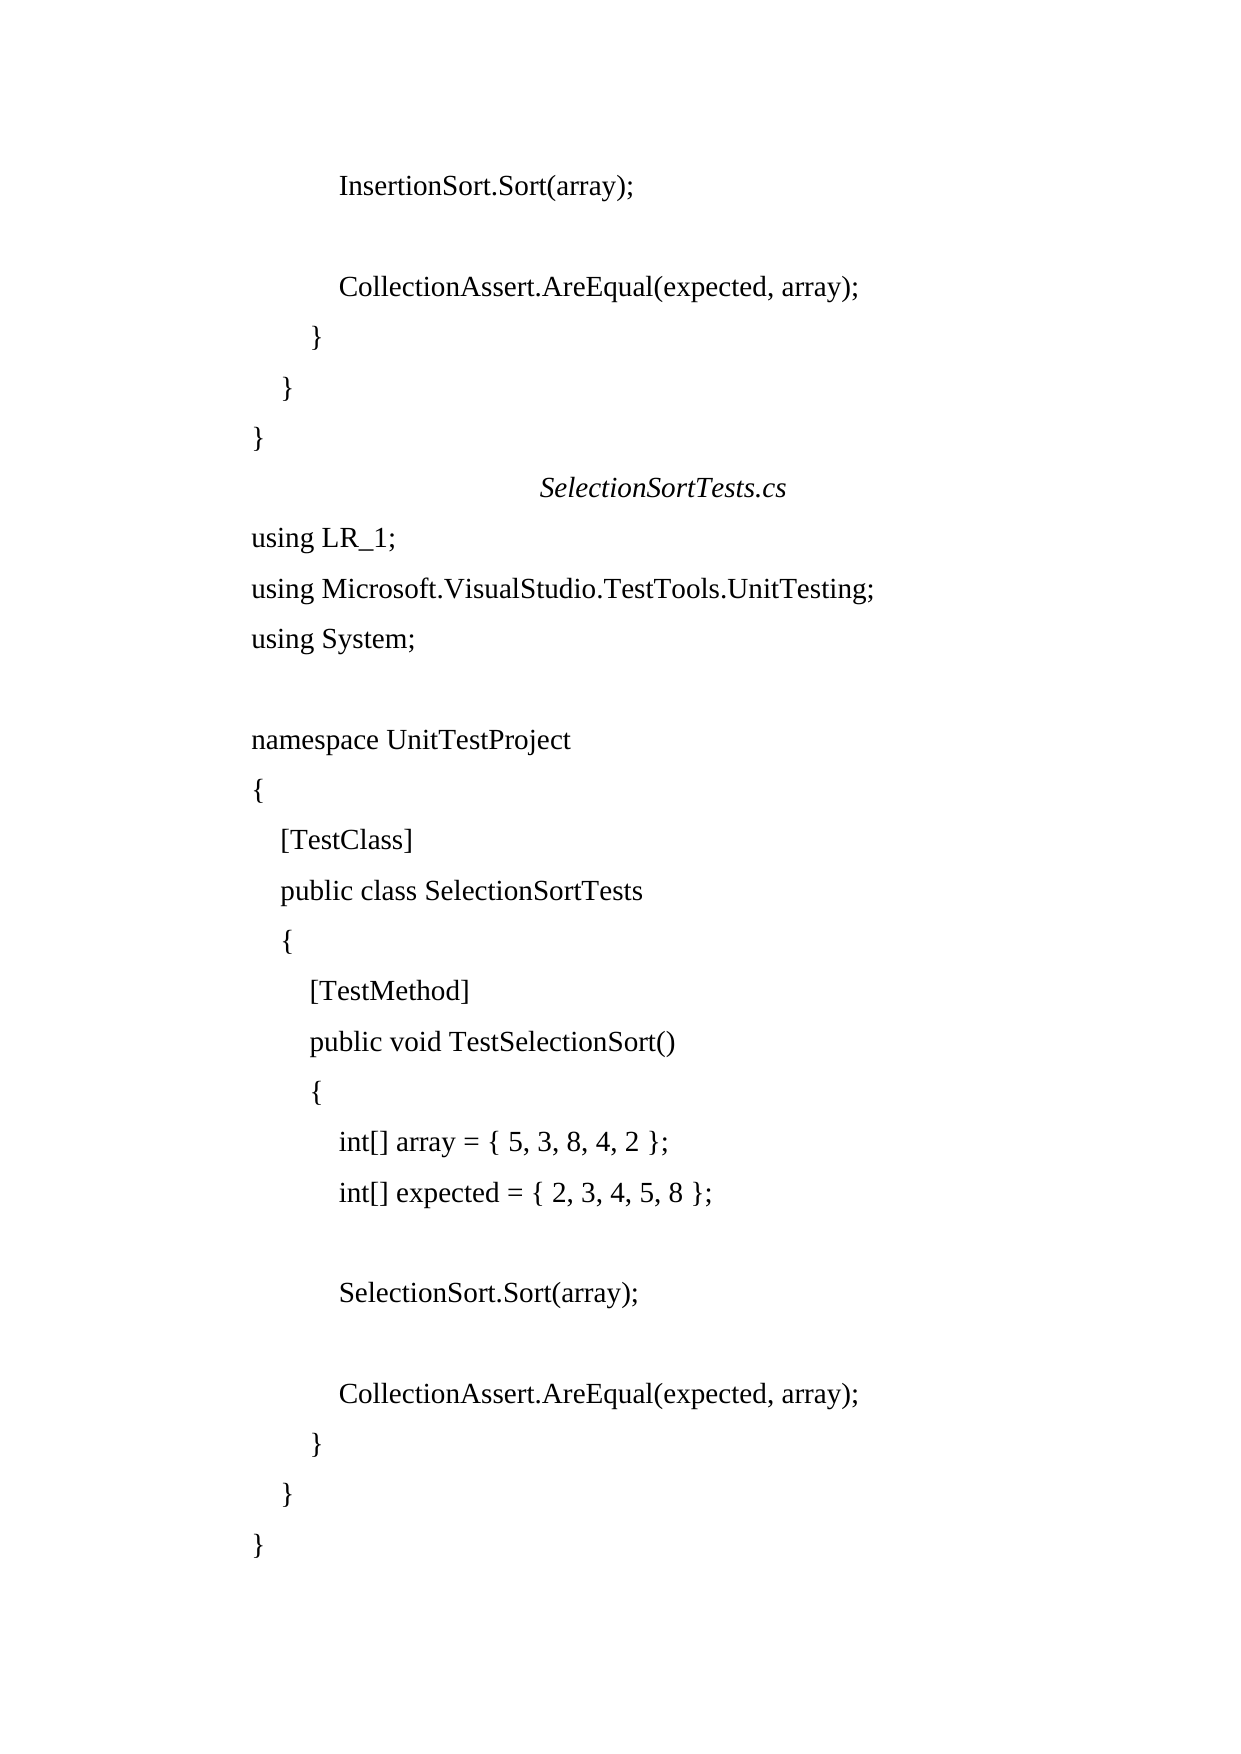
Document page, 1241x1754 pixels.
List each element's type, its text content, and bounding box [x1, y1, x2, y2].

text } [177, 370, 1152, 403]
text int[] array = { 5, 3, 8, 4, 2 }; [177, 1124, 1152, 1158]
text SelectionSortTests.cs [177, 470, 1152, 504]
text public class SelectionSortTests [177, 873, 1152, 906]
text InsertionSort.Sort(array); [177, 168, 1152, 202]
text CollectionAssert.AreEqual(expected, array); [177, 269, 1152, 303]
text public void TestSelectionSort() [177, 1024, 1152, 1057]
text namespace UnitTestProject [177, 722, 1152, 755]
text } [177, 420, 1152, 453]
text int[] expected = { 2, 3, 4, 5, 8 }; [177, 1175, 1152, 1208]
text { [177, 923, 1152, 957]
text using System; [177, 621, 1152, 655]
text } [177, 1527, 1152, 1560]
text } [177, 319, 1152, 353]
text [TestClass] [177, 822, 1152, 856]
text } [177, 1477, 1152, 1510]
text using Microsoft.VisualStudio.TestTools.UnitTesting; [177, 571, 1152, 604]
text { [177, 1074, 1152, 1108]
text SelectionSort.Sort(array); [177, 1275, 1152, 1309]
text using LR_1; [177, 521, 1152, 554]
text [TestMethod] [177, 973, 1152, 1007]
text } [177, 1426, 1152, 1460]
text { [177, 772, 1152, 806]
text CollectionAssert.AreEqual(expected, array); [177, 1376, 1152, 1409]
